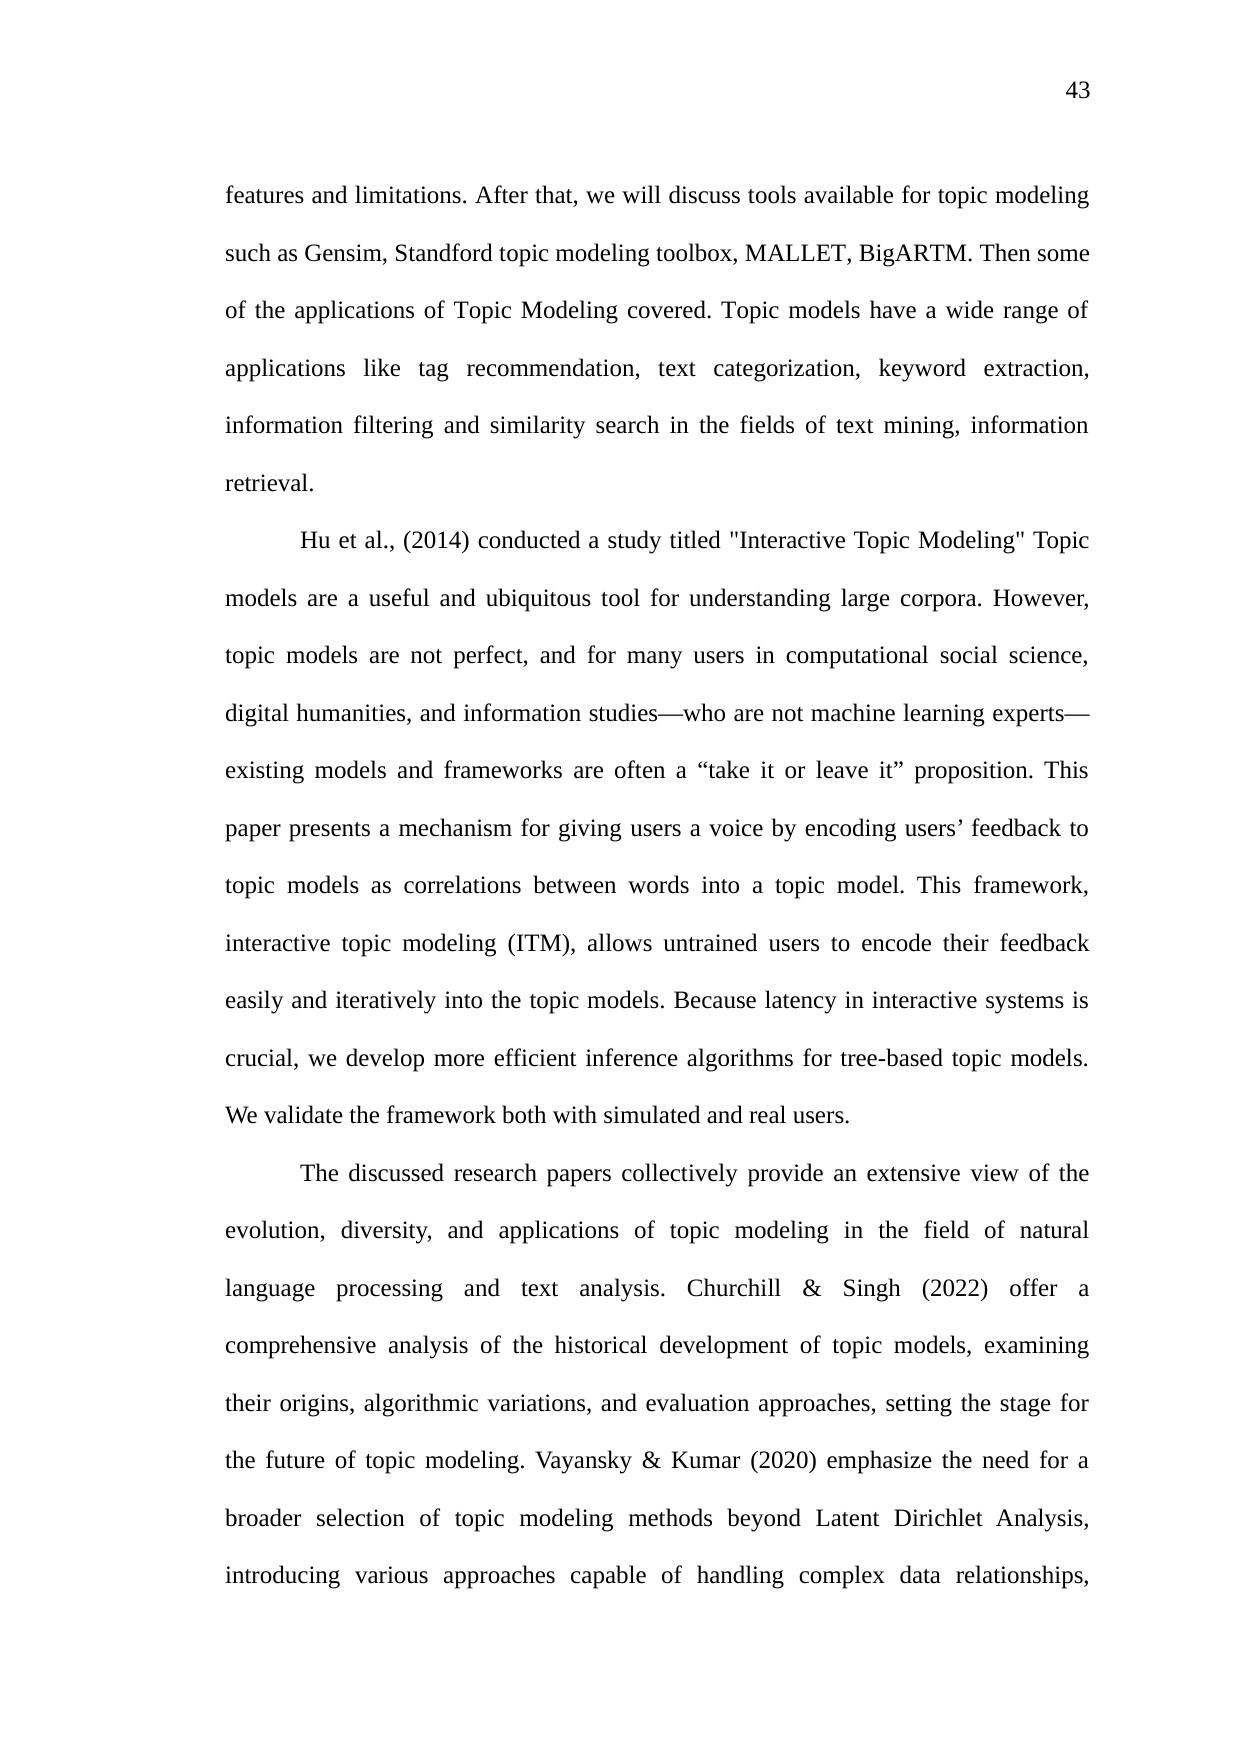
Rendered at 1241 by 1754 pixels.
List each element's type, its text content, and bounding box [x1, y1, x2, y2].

text Hu et al., (2014) conducted a study titled "Interactive Topic Modeling" Topic models are a useful and ubiquitous tool for understanding large corpora. However, topic models are not perfect, and for many users in computational social science, digital humanities, and information studies—who are not machine learning experts—existing models and frameworks are often a “take it or leave it” proposition. This paper presents a mechanism for giving users a voice by encoding users’ feedback to topic models as correlations between words into a topic model. This framework, interactive topic modeling (ITM), allows untrained users to encode their feedback easily and iteratively into the topic models. Because latency in interactive systems is crucial, we develop more efficient inference algorithms for tree-based topic models. We validate the framework both with simulated and real users. [225, 525, 1090, 1129]
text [225, 180, 1090, 496]
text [225, 1158, 1090, 1589]
